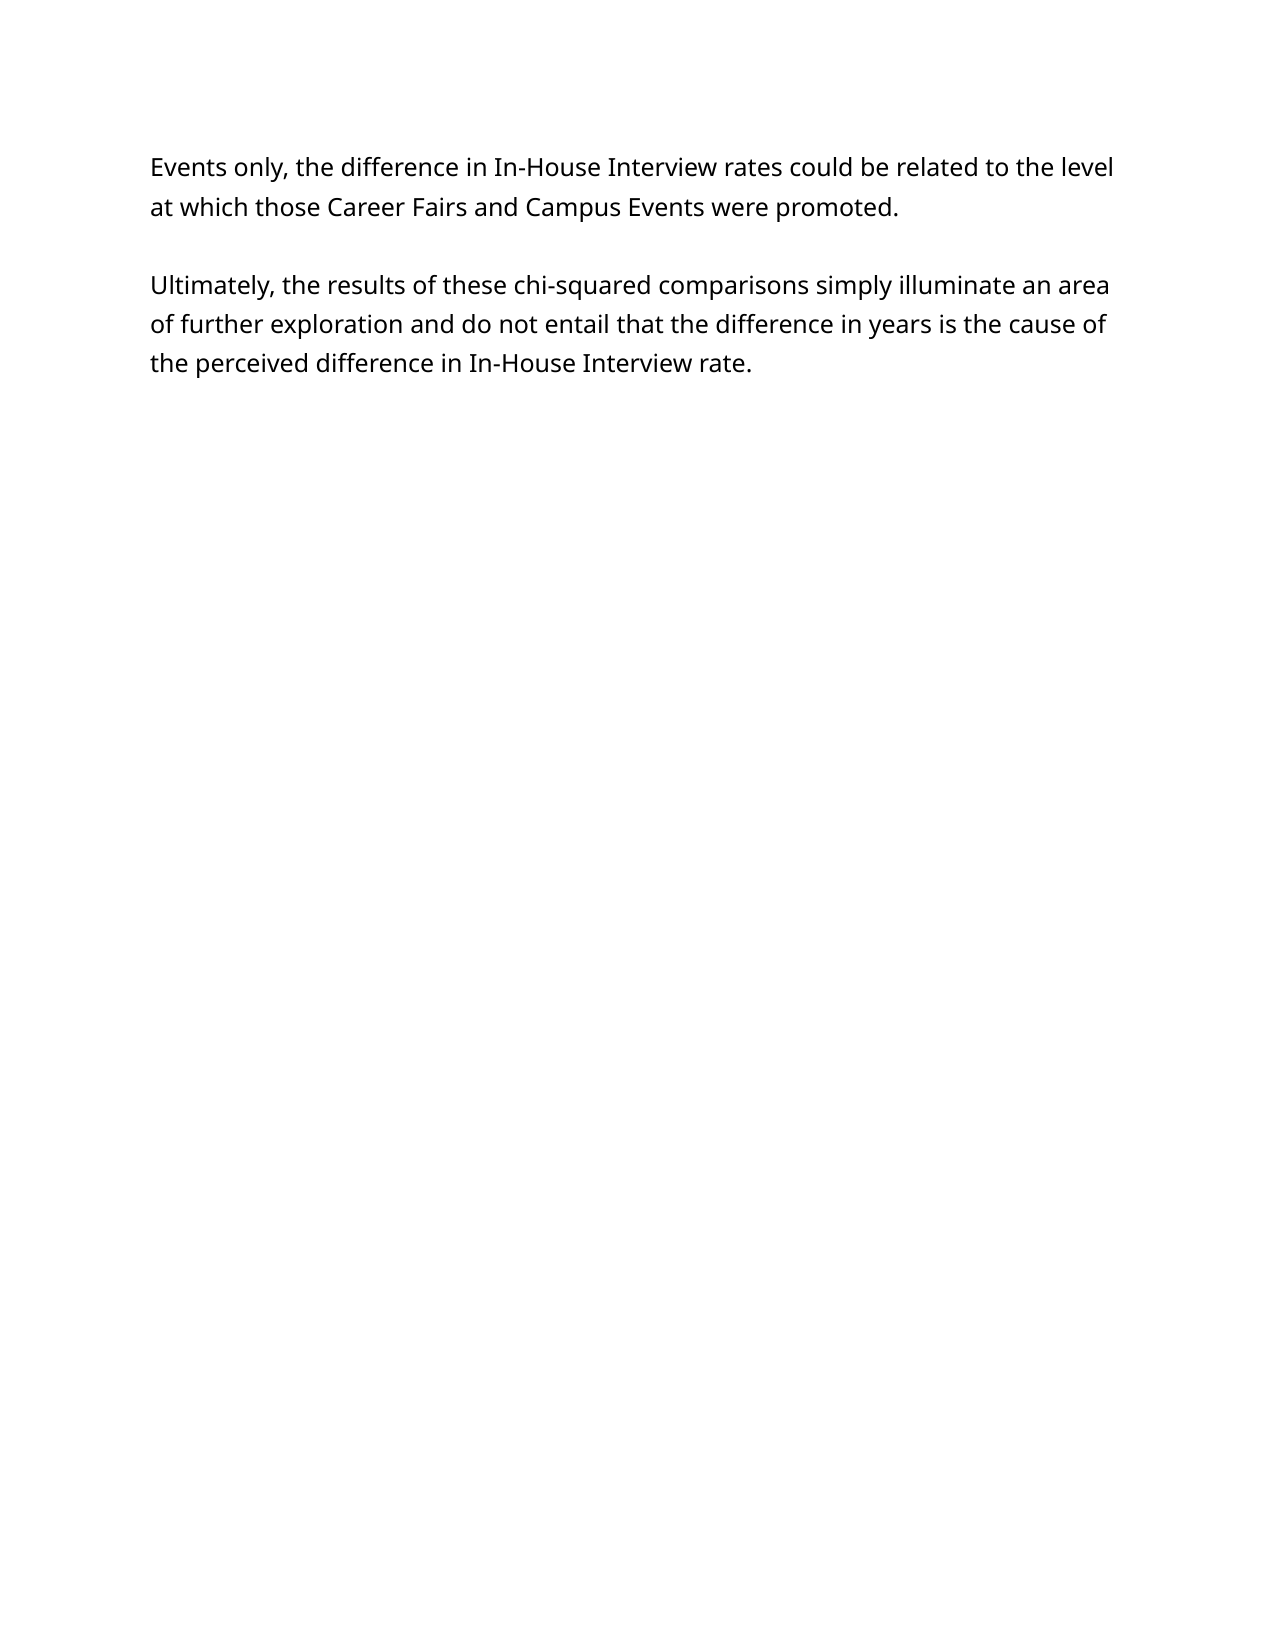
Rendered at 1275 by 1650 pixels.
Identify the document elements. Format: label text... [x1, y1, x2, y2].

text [150, 150, 1125, 223]
text Ultimately, the results of these chi-squared comparisons simply illuminate an area of further exploration and do not entail that the difference in years is the cause of the perceived difference in In-House Interview rate. [150, 267, 1125, 380]
